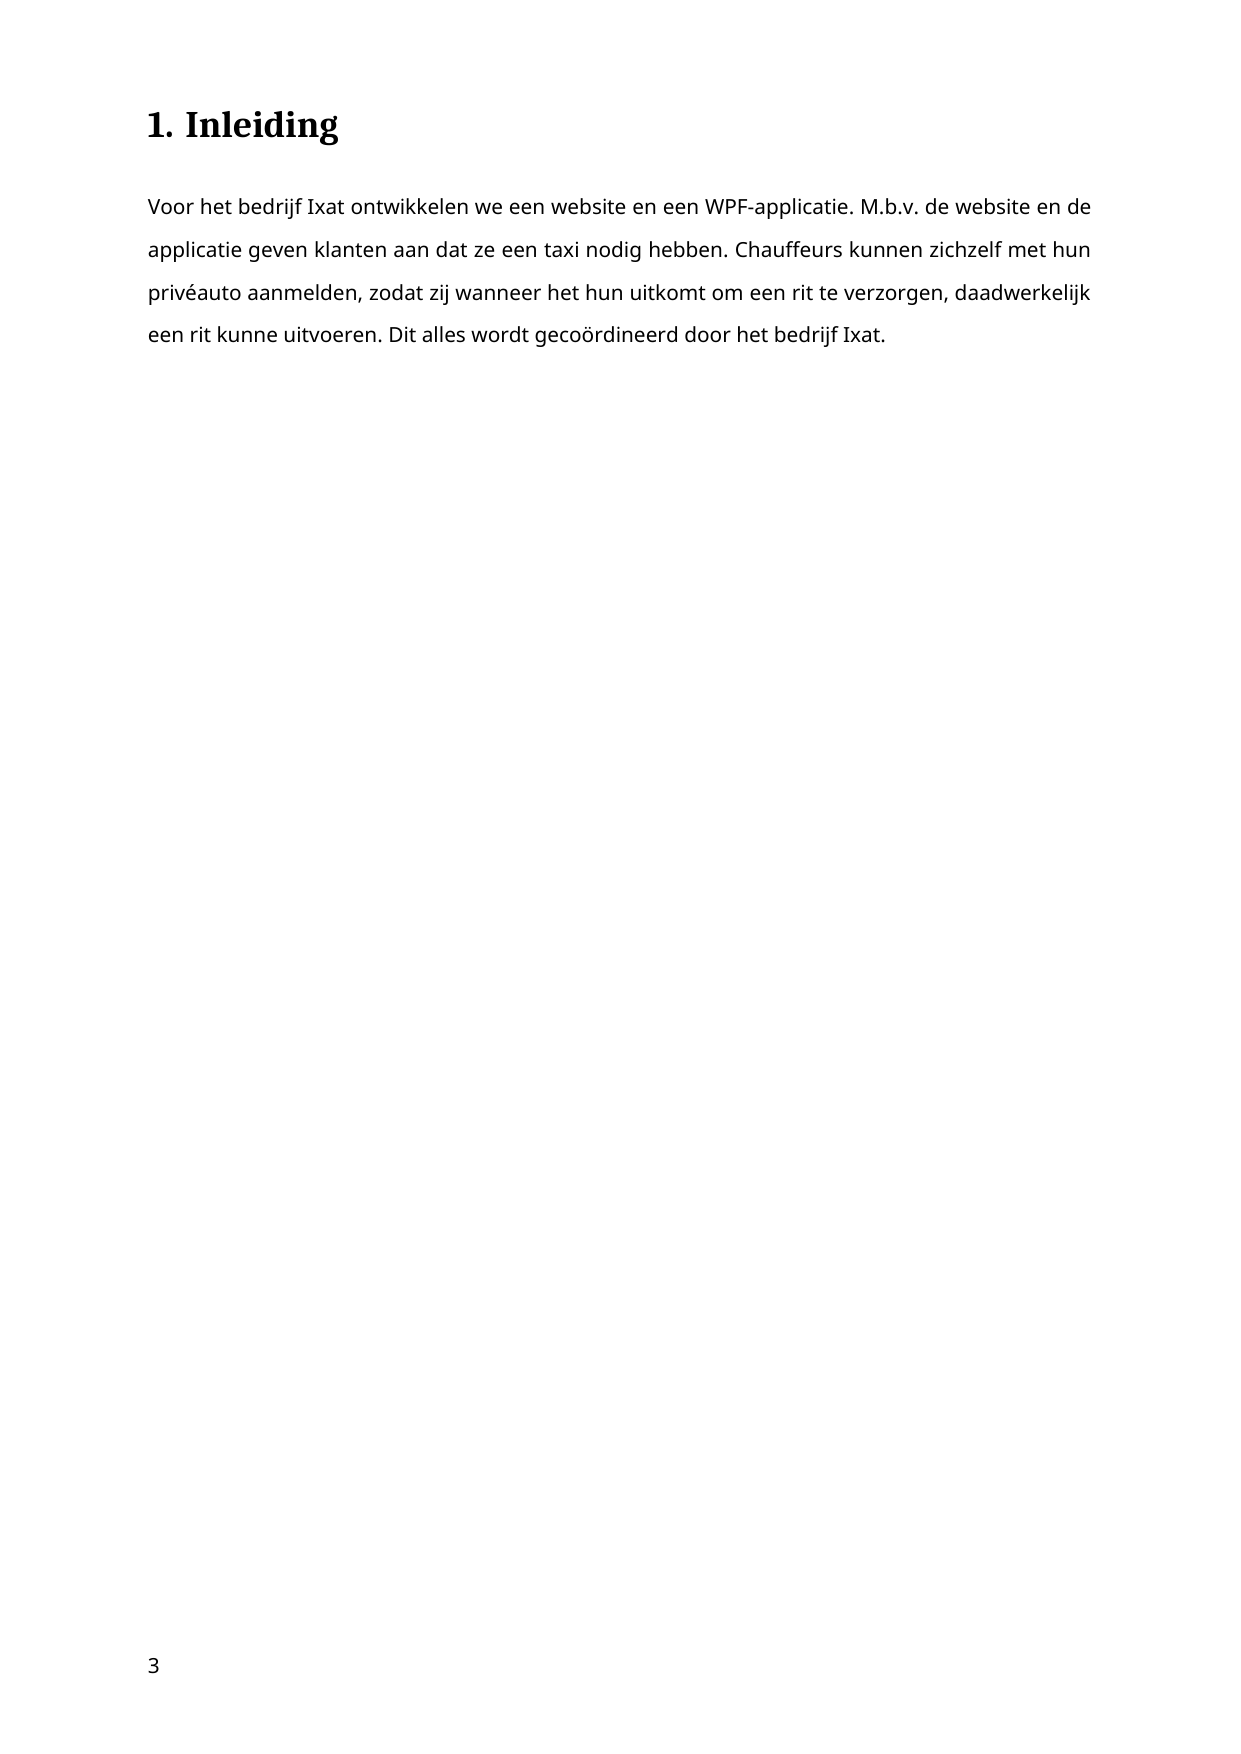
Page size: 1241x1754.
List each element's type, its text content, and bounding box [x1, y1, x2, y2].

subtitle Inleiding [148, 103, 1093, 146]
text Voor het bedrijf Ixat ontwikkelen we een website en een WPF-applicatie. M.b.v. de website en de applicatie geven klanten aan dat ze een taxi nodig hebben. Chauffeurs kunnen zichzelf met hun privéauto aanmelden, zodat zij wanneer het hun uitkomt om een rit te verzorgen, daadwerkelijk een rit kunne uitvoeren. Dit alles wordt gecoördineerd door het bedrijf Ixat. [148, 192, 1093, 349]
